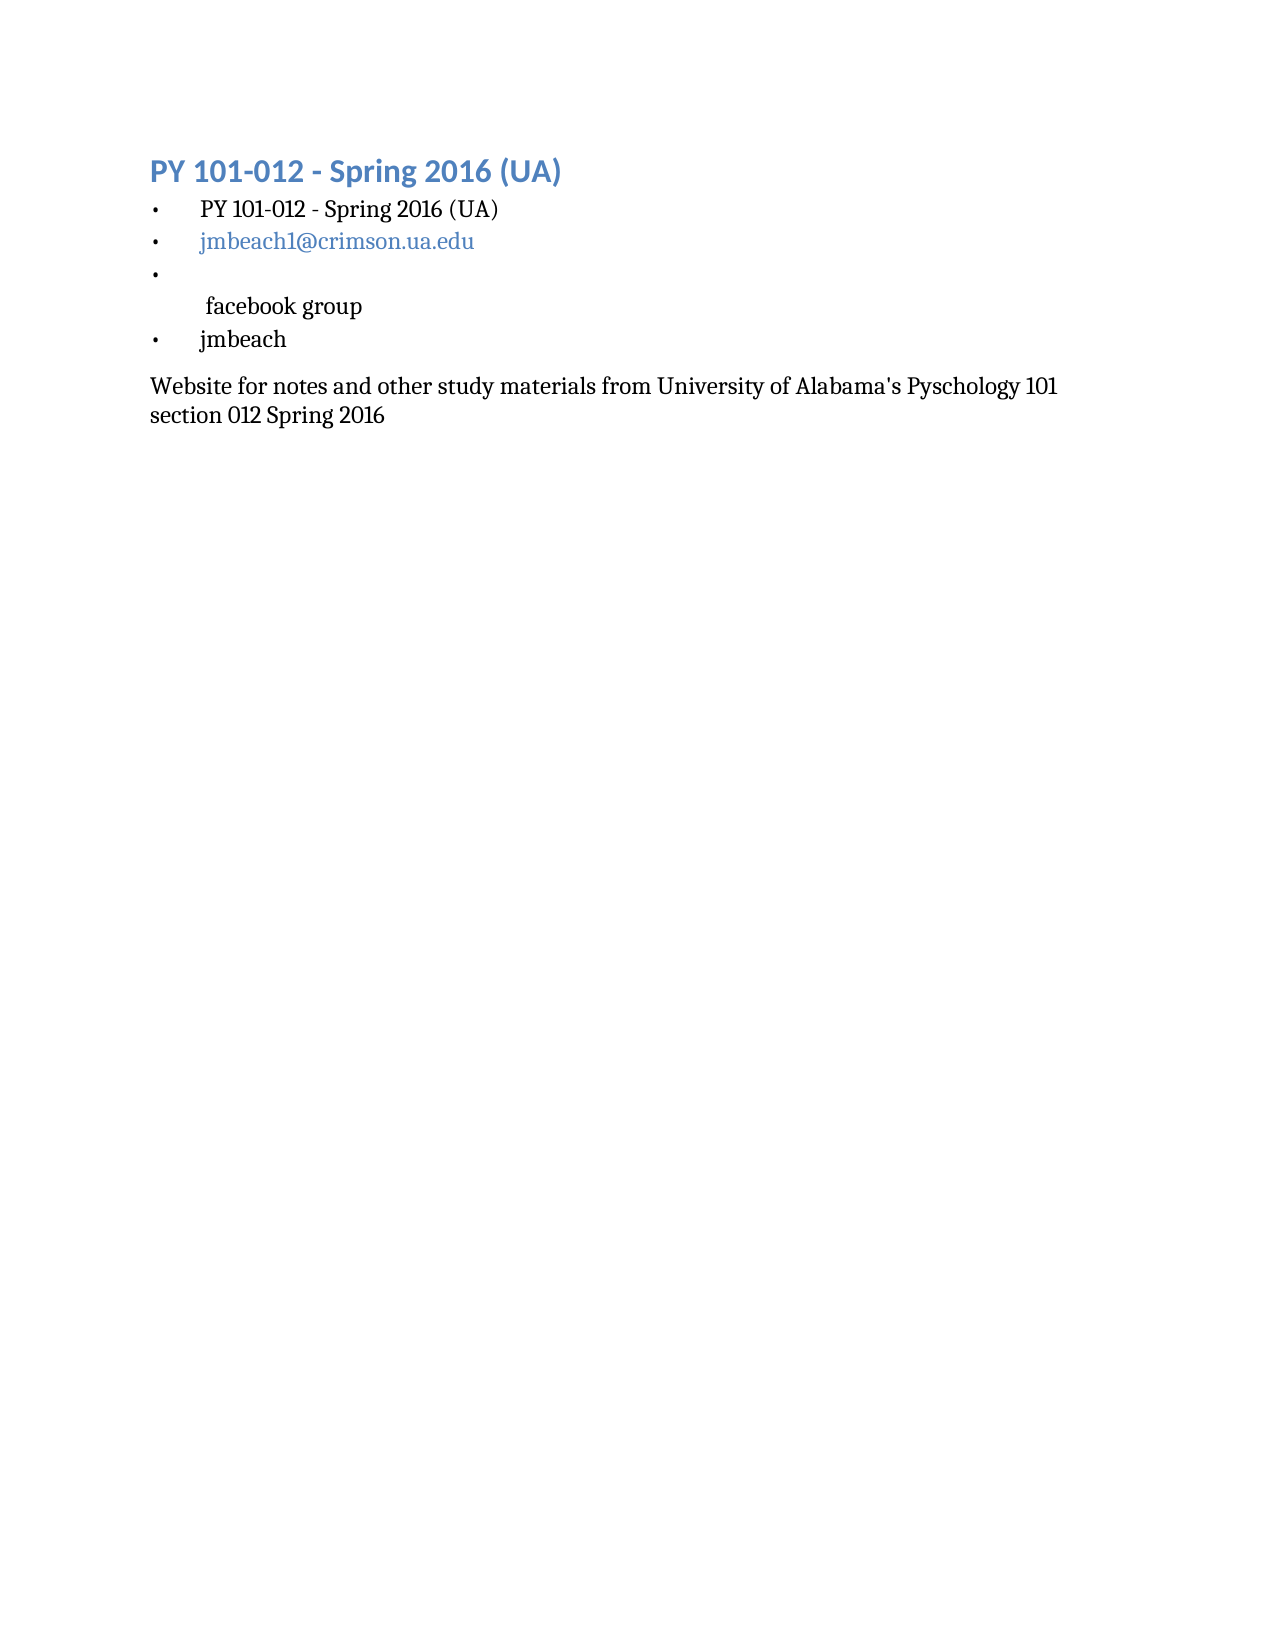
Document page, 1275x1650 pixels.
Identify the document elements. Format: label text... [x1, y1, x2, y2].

list facebook group [150, 292, 1125, 321]
list jmbeach1@crimson.ua.edu [150, 227, 1125, 256]
text Website for notes and other study materials from University of Alabama's Pyschology 101 section 012 Spring 2016 [150, 372, 1125, 429]
list PY 101-012 - Spring 2016 (UA) [150, 194, 1125, 223]
list jmbeach [150, 324, 1125, 353]
subtitle PY 101-012 - Spring 2016 (UA) [150, 150, 1125, 191]
